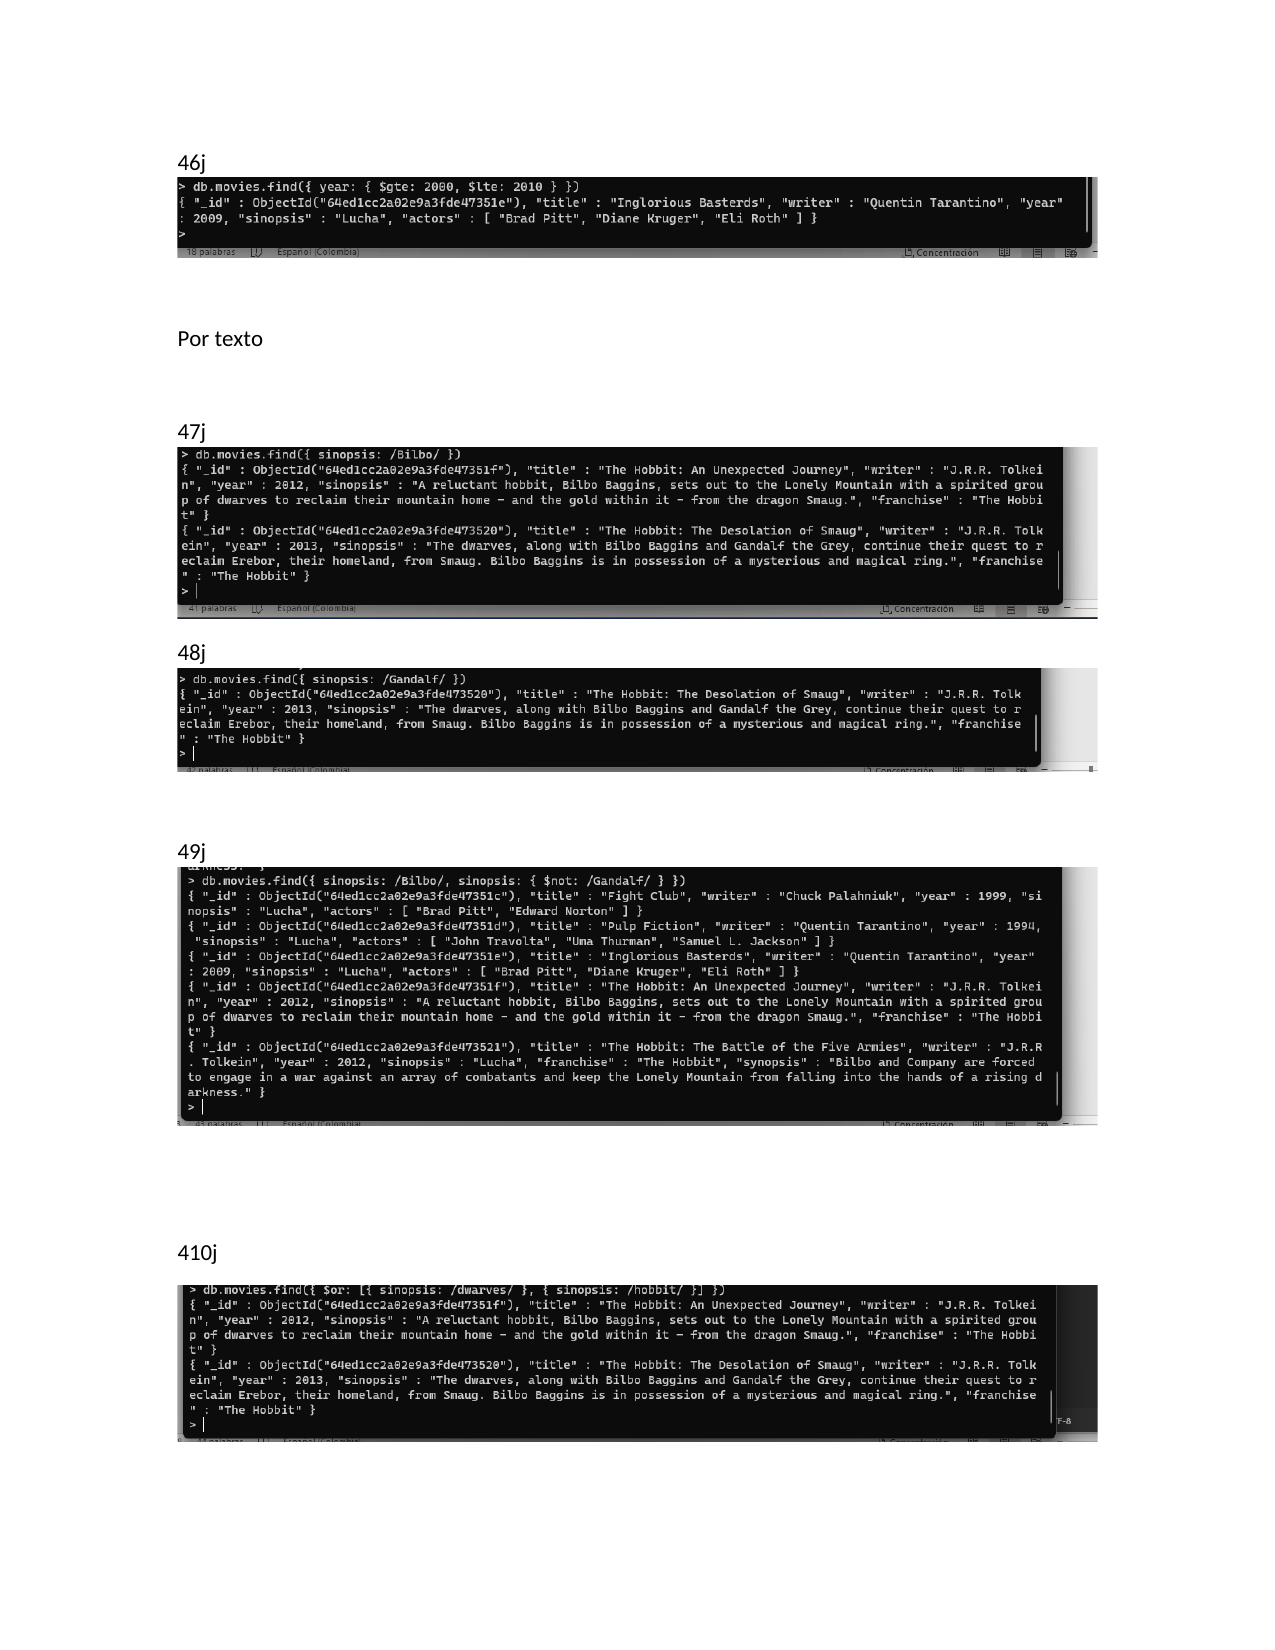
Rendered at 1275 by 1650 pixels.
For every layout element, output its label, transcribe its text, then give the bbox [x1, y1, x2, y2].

text 410j [177, 1238, 1098, 1266]
picture [177, 447, 1098, 619]
text 47j [177, 417, 1098, 447]
picture [177, 1285, 1098, 1442]
picture [177, 668, 1098, 772]
text 46j [177, 148, 1098, 177]
picture [177, 867, 1098, 1126]
text 48j [177, 638, 1098, 668]
text Por texto [177, 324, 1098, 352]
picture [177, 177, 1098, 258]
text 49j [177, 837, 1098, 867]
